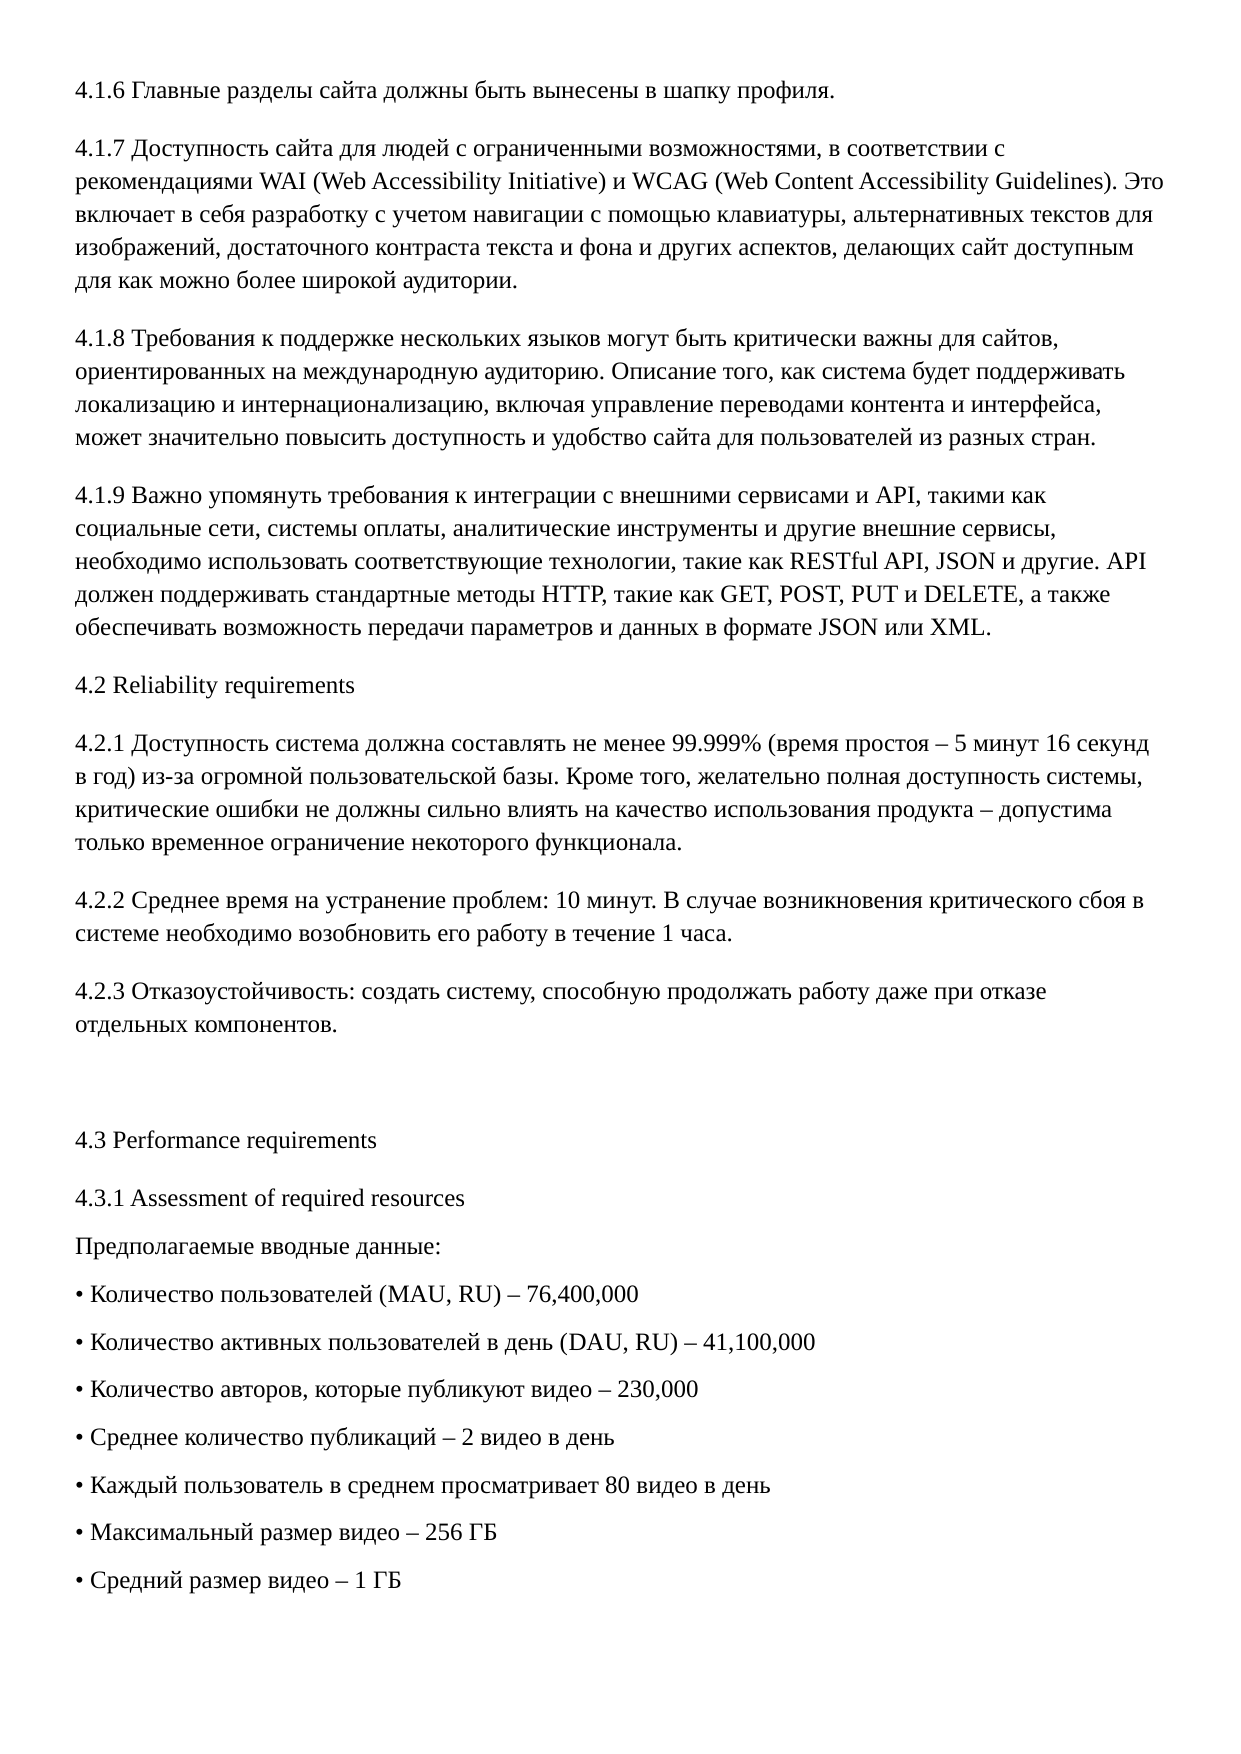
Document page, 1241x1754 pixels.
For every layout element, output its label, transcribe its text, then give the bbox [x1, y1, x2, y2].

text • Количество авторов, которые публикуют видео – 230,000 [75, 1374, 1165, 1403]
text • Количество пользователей (MAU, RU) – 76,400,000 [75, 1279, 1165, 1308]
text • Максимальный размер видео – 256 ГБ [75, 1517, 1165, 1546]
text 4.2 Reliability requirements [75, 670, 1165, 699]
text Предполагаемые вводные данные: [75, 1231, 1165, 1260]
text • Каждый пользователь в среднем просматривает 80 видео в день [75, 1470, 1165, 1498]
subtitle 4.3 Performance requirements [75, 1126, 1165, 1154]
text 4.1.6 Главные разделы сайта должны быть вынесены в шапку профиля. [75, 75, 1165, 104]
text 4.2.1 Доступность система должна составлять не менее 99.999% (время простоя – 5 минут 16 секунд в год) из-за огромной пользовательской базы. Кроме того, желательно полная доступность системы, критические ошибки не должны сильно влиять на качество использования продукта – допустима только временное ограничение некоторого функционала. [75, 728, 1165, 856]
text • Средний размер видео – 1 ГБ [75, 1565, 1165, 1594]
text 4.2.3 Отказоустойчивость: создать систему, способную продолжать работу даже при отказе отдельных компонентов. [75, 976, 1165, 1038]
text • Количество активных пользователей в день (DAU, RU) – 41,100,000 [75, 1327, 1165, 1355]
text 4.1.7 Доступность сайта для людей с ограниченными возможностями, в соответствии с рекомендациями WAI (Web Accessibility Initiative) и WCAG (Web Content Accessibility Guidelines). Это включает в себя разработку с учетом навигации с помощью клавиатуры, альтернативных текстов для изображений, достаточного контраста текста и фона и других аспектов, делающих сайт доступным для как можно более широкой аудитории. [75, 133, 1165, 294]
text • Среднее количество публикаций – 2 видео в день [75, 1422, 1165, 1451]
text 4.2.2 Среднее время на устранение проблем: 10 минут. В случае возникновения критического сбоя в системе необходимо возобновить его работу в течение 1 часа. [75, 885, 1165, 947]
text 4.3.1 Assessment of required resources [75, 1183, 1165, 1212]
text 4.1.9 Важно упомянуть требования к интеграции с внешними сервисами и API, такими как социальные сети, системы оплаты, аналитические инструменты и другие внешние сервисы, необходимо использовать соответствующие технологии, такие как RESTful API, JSON и другие. API должен поддерживать стандартные методы HTTP, такие как GET, POST, PUT и DELETE, а также обеспечивать возможность передачи параметров и данных в формате JSON или XML. [75, 480, 1165, 641]
text 4.1.8 Требования к поддержке нескольких языков могут быть критически важны для сайтов, ориентированных на международную аудиторию. Описание того, как система будет поддерживать локализацию и интернационализацию, включая управление переводами контента и интерфейса, может значительно повысить доступность и удобство сайта для пользователей из разных стран. [75, 323, 1165, 451]
